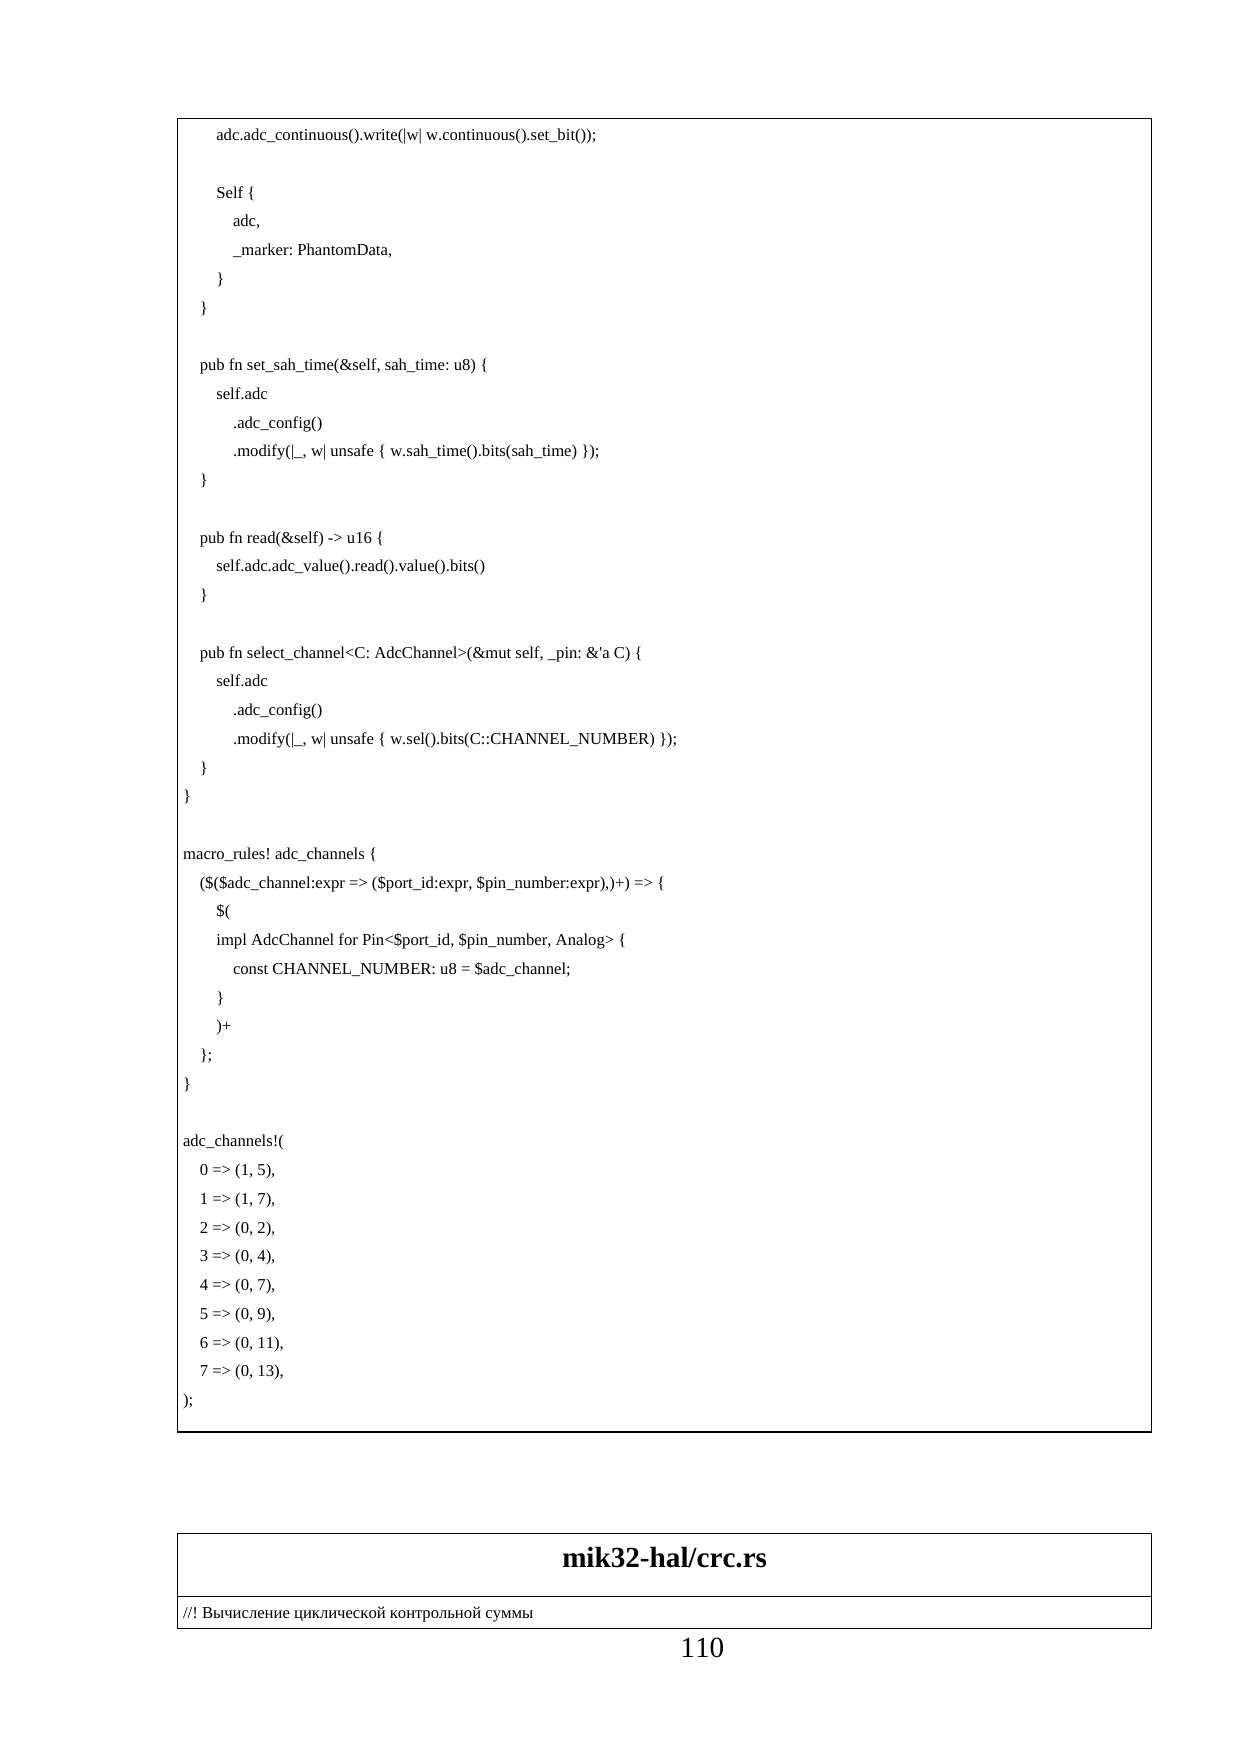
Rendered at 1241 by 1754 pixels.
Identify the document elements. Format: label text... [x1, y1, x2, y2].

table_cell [178, 119, 1151, 1431]
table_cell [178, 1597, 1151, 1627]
table_header mik32-hal/crc.rs [178, 1534, 1151, 1596]
